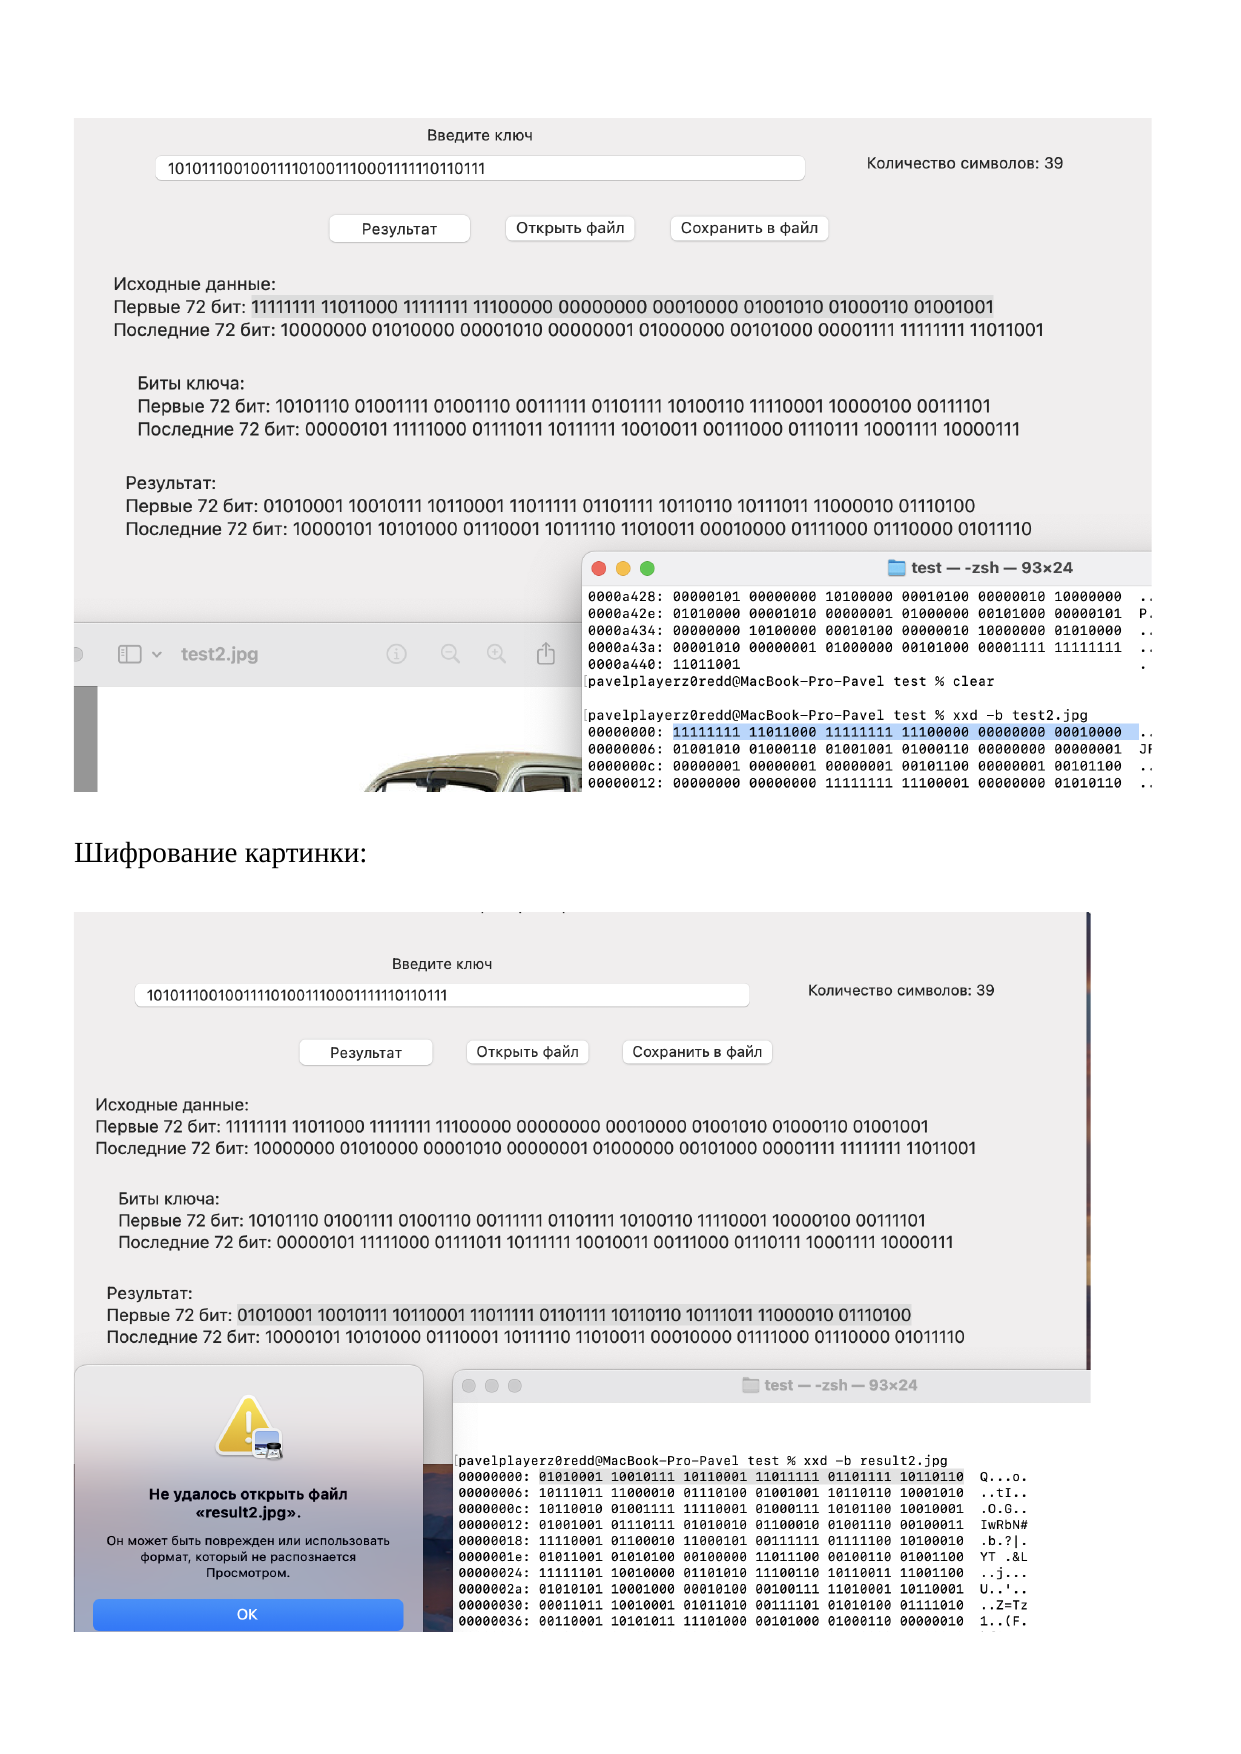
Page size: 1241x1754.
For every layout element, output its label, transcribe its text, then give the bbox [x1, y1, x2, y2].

picture [73, 912, 1091, 1632]
picture [73, 118, 1152, 792]
list Шифрование картинки: [74, 836, 1152, 869]
